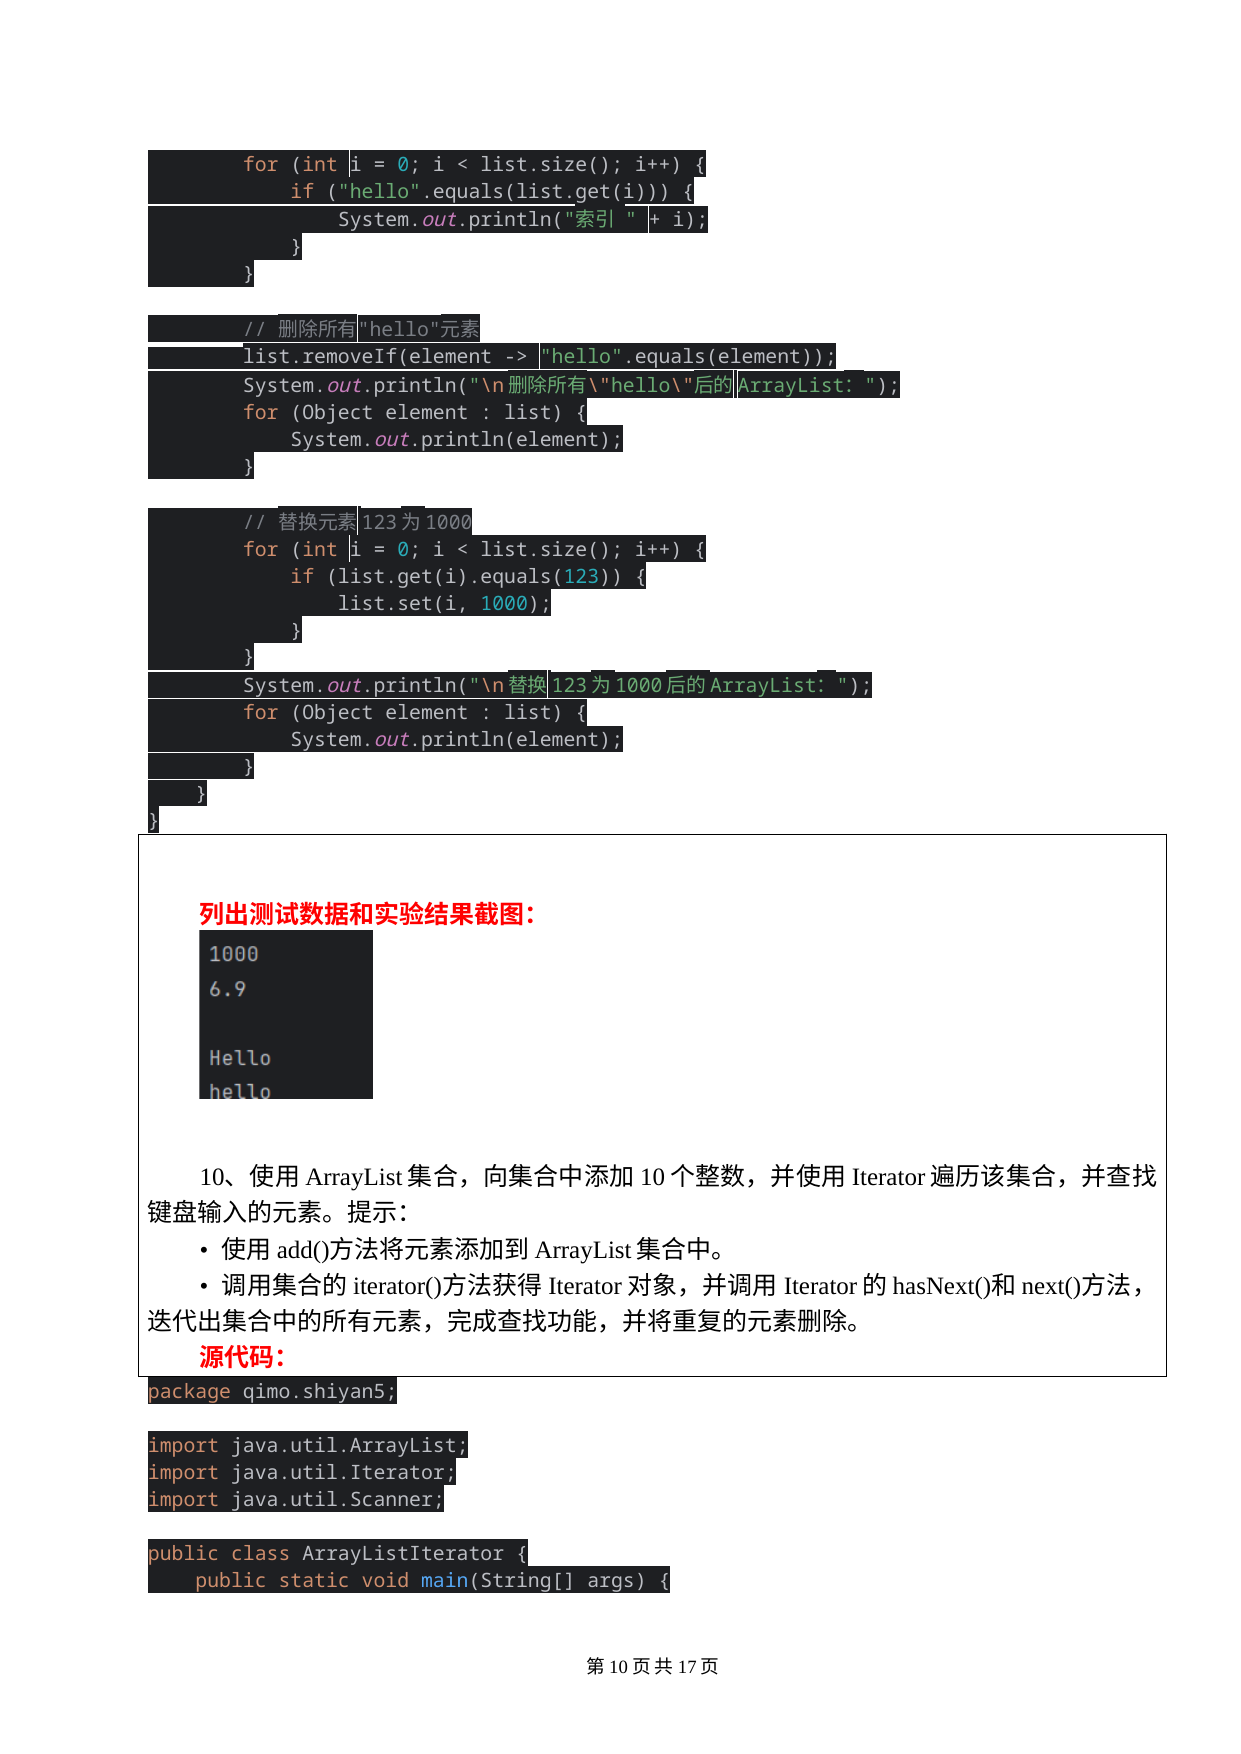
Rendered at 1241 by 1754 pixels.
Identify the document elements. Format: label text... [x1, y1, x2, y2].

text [148, 1377, 1157, 1593]
text • 调用集合的iterator()方法获得Iterator对象，并调用Iterator的hasNext()和next()方法，迭代出集合中的所有元素，完成查找功能，并将重复的元素删除。 [148, 1265, 1157, 1335]
text 10、使用ArrayList集合，向集合中添加10个整数，并使用Iterator遍历该集合，并查找键盘输入的元素。提示： [148, 1157, 1157, 1229]
text 源代码： [139, 1335, 1166, 1376]
text • 使用add()方法将元素添加到ArrayList集合中。 [148, 1229, 1157, 1265]
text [148, 150, 1157, 833]
text 列出测试数据和实验结果截图： [148, 894, 1157, 930]
picture [199, 930, 373, 1099]
